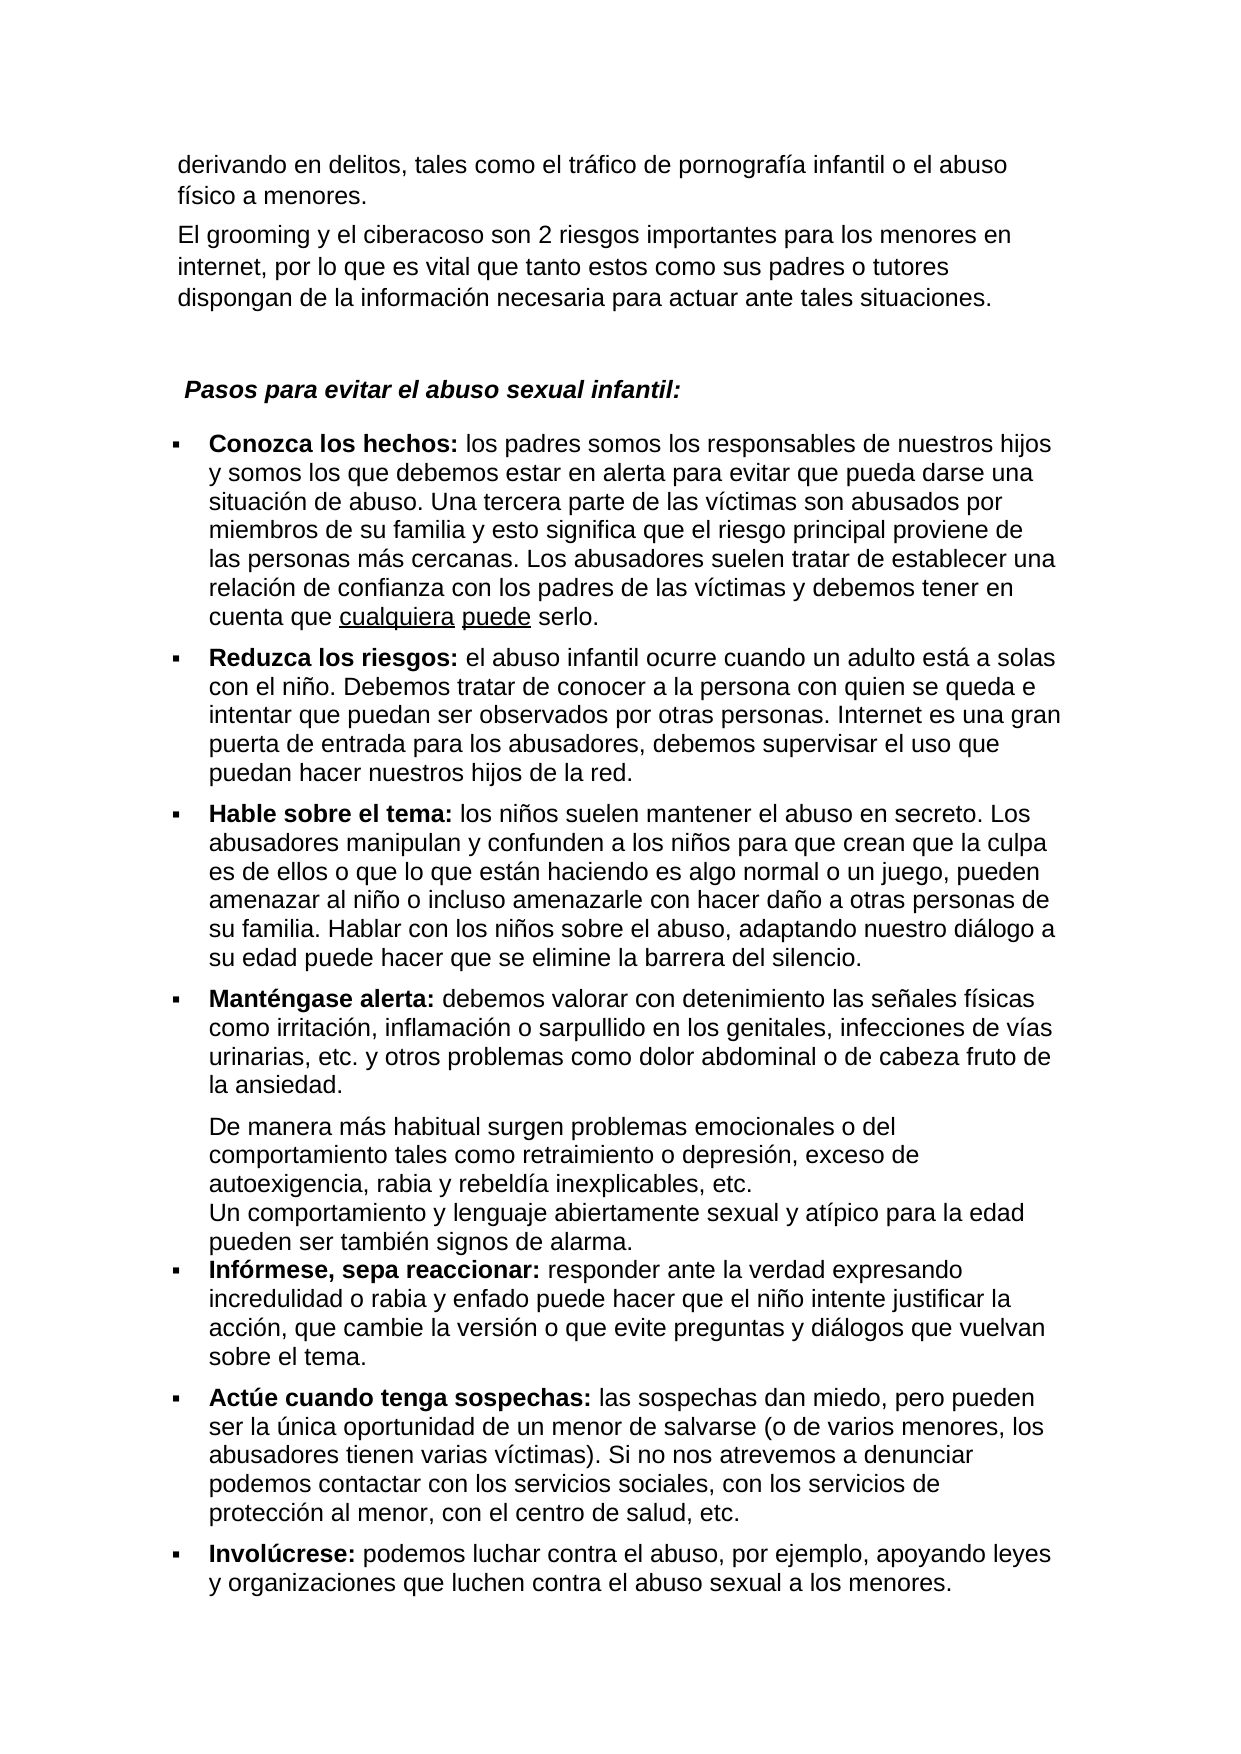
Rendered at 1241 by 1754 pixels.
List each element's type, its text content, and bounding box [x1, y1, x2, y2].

list Actúe cuando tenga sospechas: las sospechas dan miedo, pero pueden ser la única oportunidad de un menor de salvarse (o de varios menores, los abusadores tienen varias víctimas). Si no nos atrevemos a denunciar podemos contactar con los servicios sociales, con los servicios de protección al menor, con el centro de salud, etc. [171, 1383, 1063, 1527]
text El grooming y el ciberacoso son 2 riesgos importantes para los menores en internet, por lo que es vital que tanto estos como sus padres o tutores dispongan de la información necesaria para actuar ante tales situaciones. [177, 218, 1063, 312]
list Involúcrese: podemos luchar contra el abuso, por ejemplo, apoyando leyes y organizaciones que luchen contra el abuso sexual a los menores. [171, 1539, 1063, 1597]
list Hable sobre el tema: los niños suelen mantener el abuso en secreto. Los abusadores manipulan y confunden a los niños para que crean que la culpa es de ellos o que lo que están haciendo es algo normal o un juego, pueden amenazar al niño o incluso amenazarle con hacer daño a otras personas de su familia. Hablar con los niños sobre el abuso, adaptando nuestro diálogo a su edad puede hacer que se elimine la barrera del silencio. [171, 799, 1063, 972]
list Infórmese, sepa reaccionar: responder ante la verdad expresando incredulidad o rabia y enfado puede hacer que el niño intente justificar la acción, que cambie la versión o que evite preguntas y diálogos que vuelvan sobre el tema. [171, 1255, 1063, 1370]
list Manténgase alerta: debemos valorar con detenimiento las señales físicas como irritación, inflamación o sarpullido en los genitales, infecciones de vías urinarias, etc. y otros problemas como dolor abdominal o de cabeza fruto de la ansiedad. [171, 984, 1063, 1099]
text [177, 148, 1063, 210]
list Reduzca los riesgos: el abuso infantil ocurre cuando un adulto está a solas con el niño. Debemos tratar de conocer a la persona con quien se queda e intentar que puedan ser observados por otras personas. Internet es una gran puerta de entrada para los abusadores, debemos supervisar el uso que puedan hacer nuestros hijos de la red. [171, 643, 1063, 787]
list Conozca los hechos: los padres somos los responsables de nuestros hijos y somos los que debemos estar en alerta para evitar que pueda darse una situación de abuso. Una tercera parte de las víctimas son abusados por miembros de su familia y esto significa que el riesgo principal proviene de las personas más cercanas. Los abusadores suelen tratar de establecer una relación de confianza con los padres de las víctimas y debemos tener en cuenta que cualquiera puede serlo. [171, 429, 1063, 630]
text Pasos para evitar el abuso sexual infantil: [177, 375, 1063, 404]
text De manera más habitual surgen problemas emocionales o del comportamiento tales como retraimiento o depresión, exceso de autoexigencia, rabia y rebeldía inexplicables, etc. Un comportamiento y lenguaje abiertamente sexual y atípico para la edad pueden ser también signos de alarma. [208, 1112, 1063, 1255]
